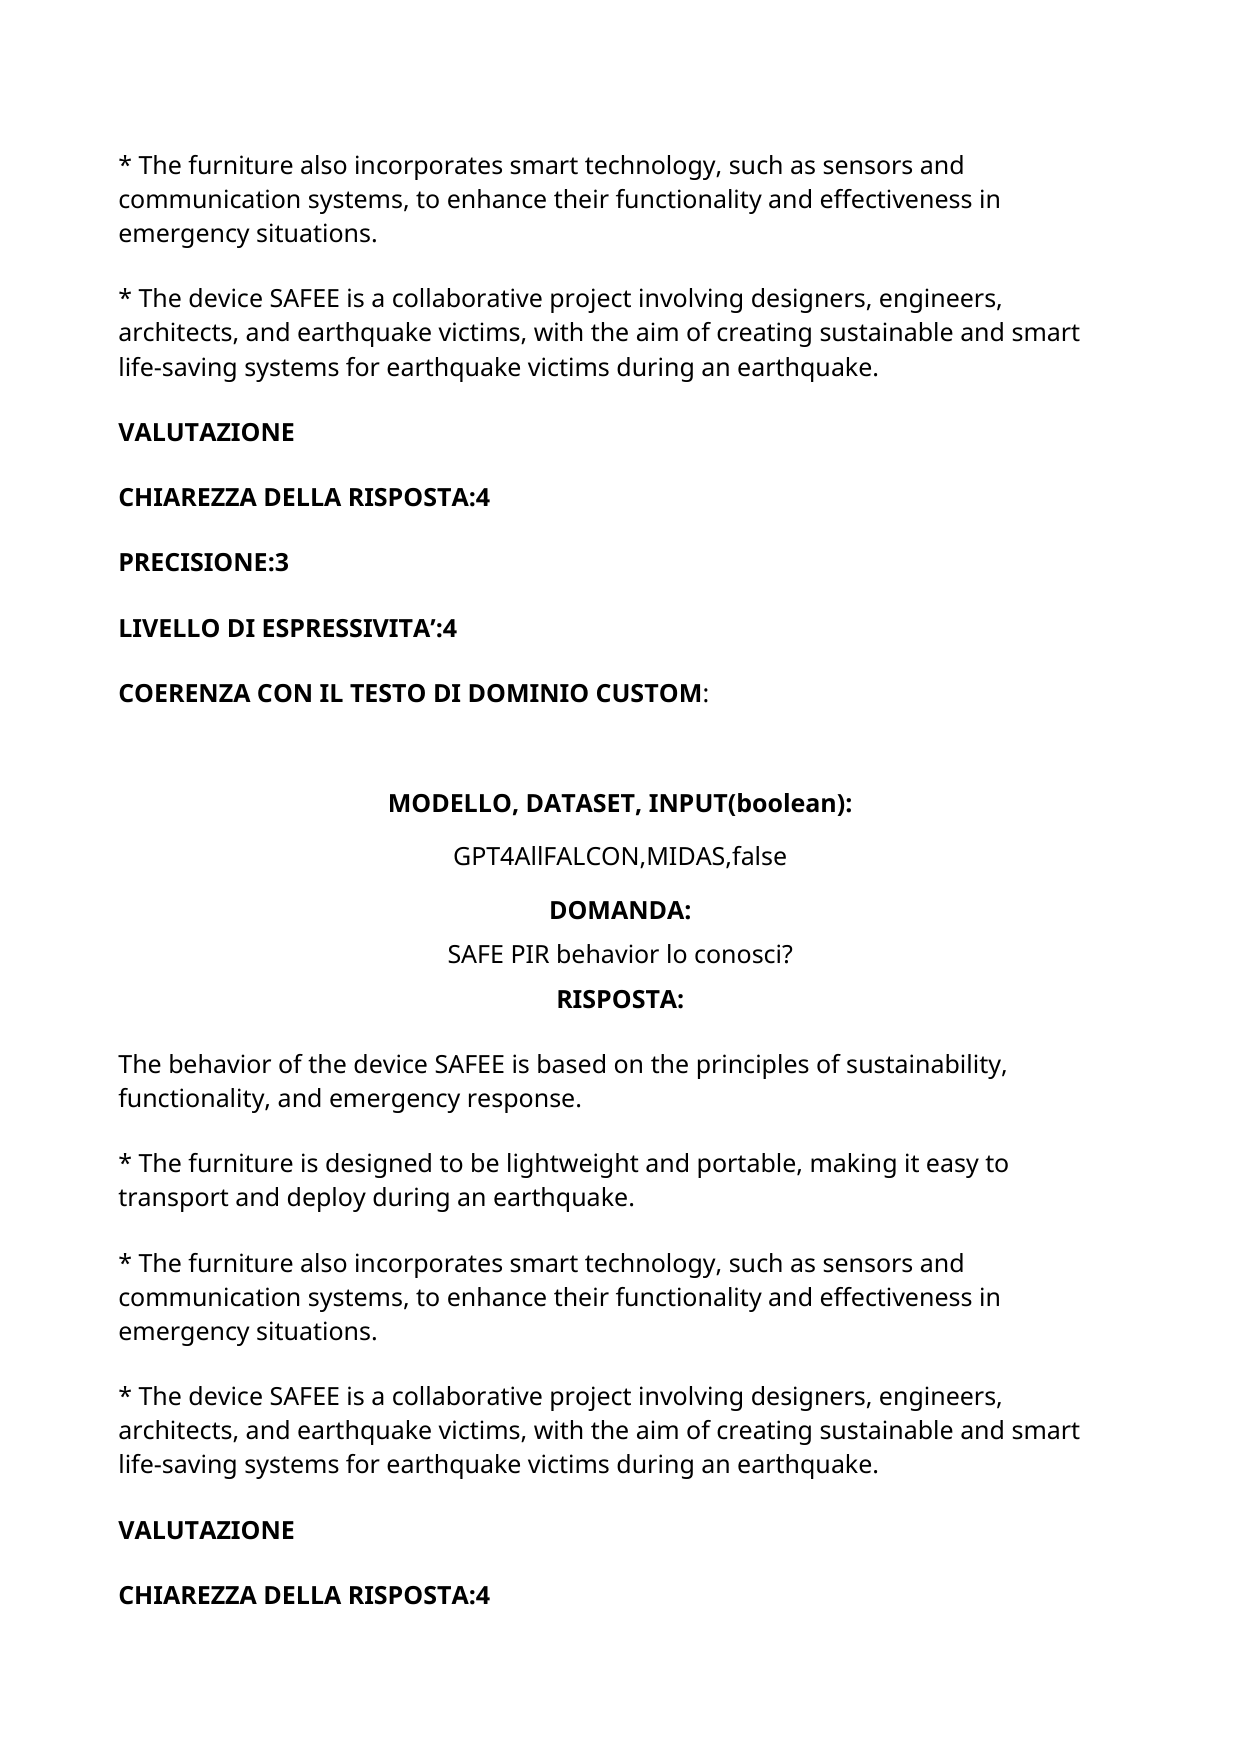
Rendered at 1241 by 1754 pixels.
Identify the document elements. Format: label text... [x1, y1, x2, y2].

text * The device SAFEE is a collaborative project involving designers, engineers, architects, and earthquake victims, with the aim of creating sustainable and smart life-saving systems for earthquake victims during an earthquake. [118, 1379, 1122, 1481]
text * The furniture is designed to be lightweight and portable, making it easy to transport and deploy during an earthquake. [118, 1146, 1122, 1214]
text CHIAREZZA DELLA RISPOSTA:4 [118, 480, 1122, 514]
text MODELLO, DATASET, INPUT(boolean): [118, 786, 1122, 819]
text RISPOSTA: [118, 981, 1122, 1015]
text LIVELLO DI ESPRESSIVITA’:4 [118, 610, 1122, 644]
text * The furniture also incorporates smart technology, such as sensors and communication systems, to enhance their functionality and effectiveness in emergency situations. [118, 148, 1122, 250]
text PRECISIONE:3 [118, 545, 1122, 579]
text VALUTAZIONE [118, 414, 1122, 448]
text COERENZA CON IL TESTO DI DOMINIO CUSTOM: [118, 676, 1122, 710]
text DOMANDA: [118, 892, 1122, 926]
text SAFE PIR behavior lo conosci? [118, 937, 1122, 971]
text * The device SAFEE is a collaborative project involving designers, engineers, architects, and earthquake victims, with the aim of creating sustainable and smart life-saving systems for earthquake victims during an earthquake. [118, 281, 1122, 383]
text The behavior of the device SAFEE is based on the principles of sustainability, functionality, and emergency response. [118, 1047, 1122, 1115]
text * The furniture also incorporates smart technology, such as sensors and communication systems, to enhance their functionality and effectiveness in emergency situations. [118, 1245, 1122, 1348]
text VALUTAZIONE [118, 1512, 1122, 1546]
text GPT4AllFALCON,MIDAS,false [118, 839, 1122, 873]
text CHIAREZZA DELLA RISPOSTA:4 [118, 1578, 1122, 1612]
